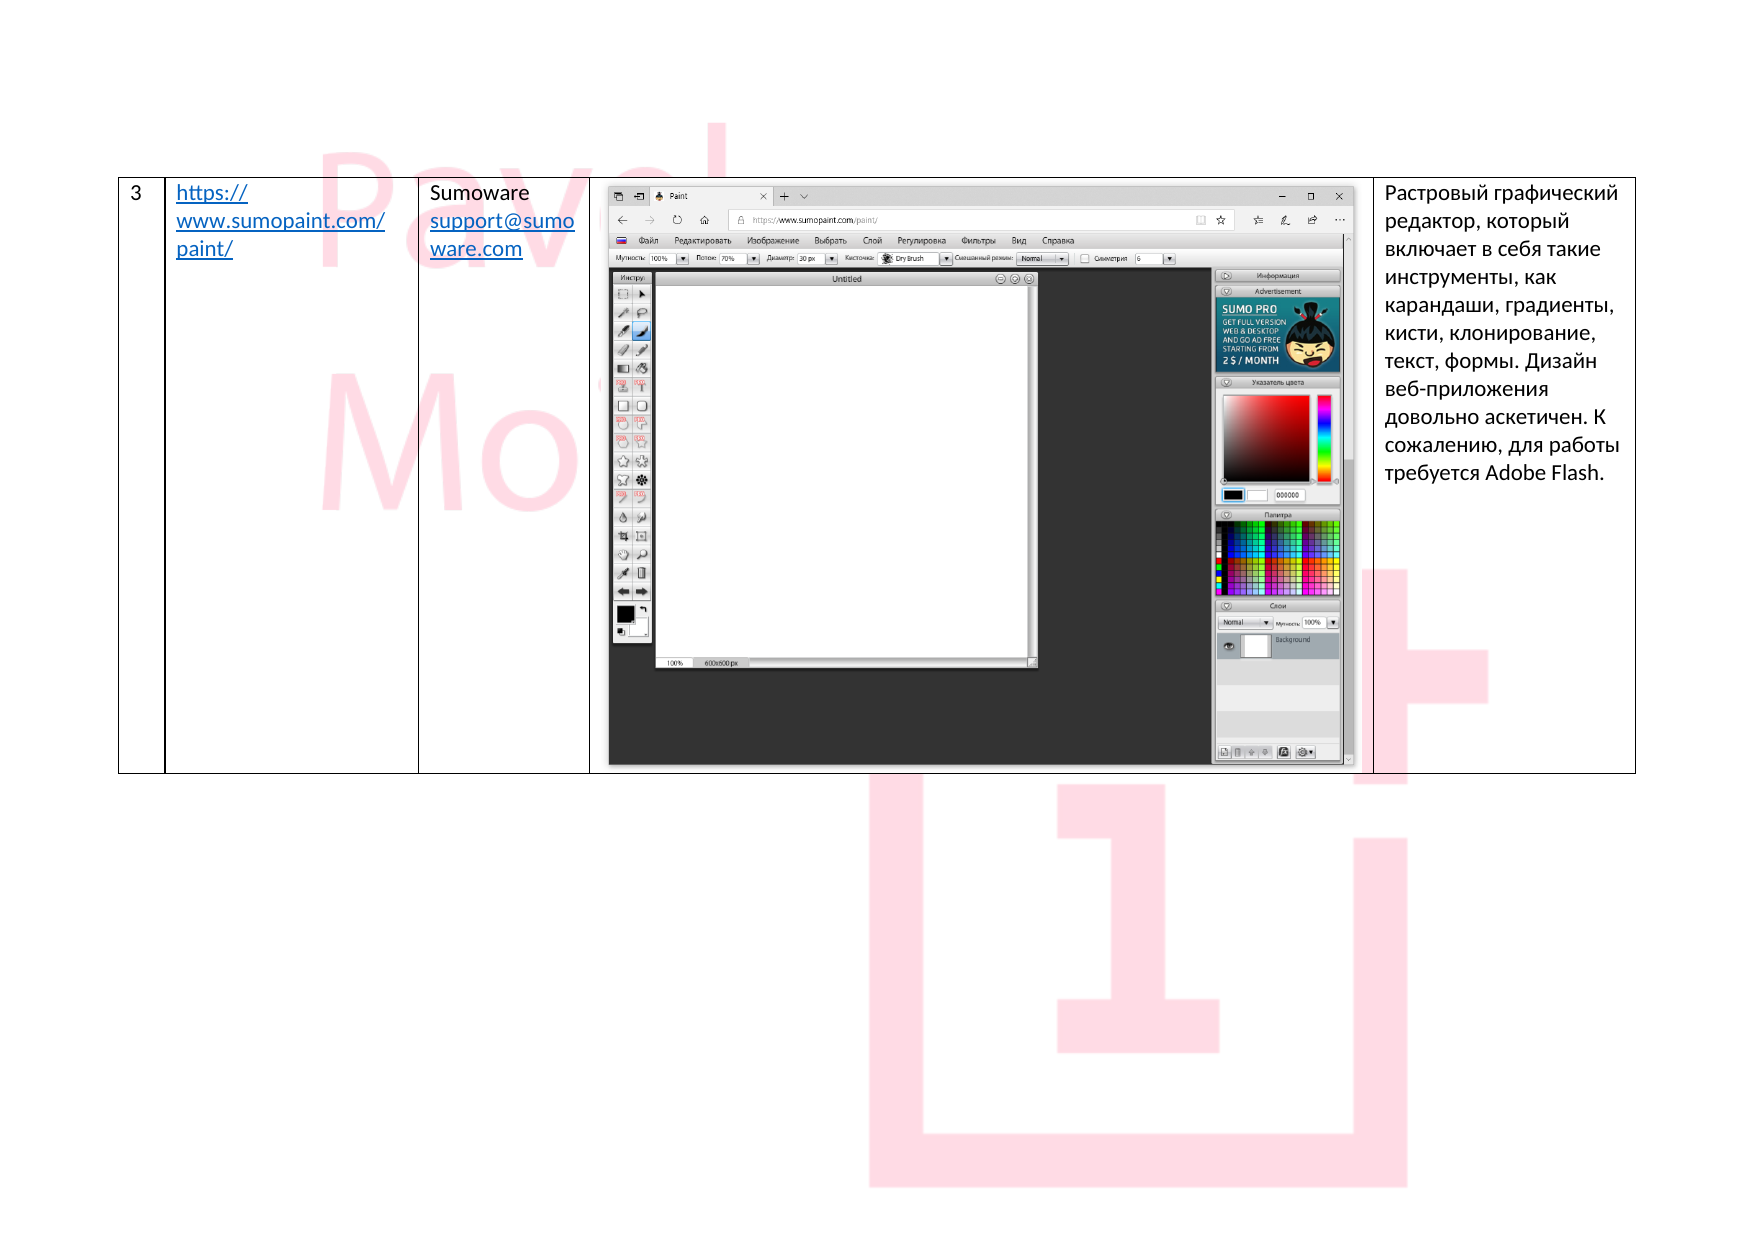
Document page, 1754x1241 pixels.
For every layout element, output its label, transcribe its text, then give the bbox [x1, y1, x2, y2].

picture [600, 178, 1362, 773]
table_cell 3 [119, 178, 164, 773]
table_cell [590, 178, 600, 773]
table_cell [1362, 178, 1373, 773]
table_cell Растровый графический редактор, который включает в себя такие инструменты, как карандаши, градиенты, кисти, клонирование, текст, формы. Дизайн веб-приложения довольно аскетичен. К сожалению, для работы требуется Adobe Flash. [1374, 178, 1635, 773]
table_cell Sumoware support@sumoware.com [419, 178, 589, 773]
table_cell https://www.sumopaint.com/paint/ [166, 178, 418, 773]
